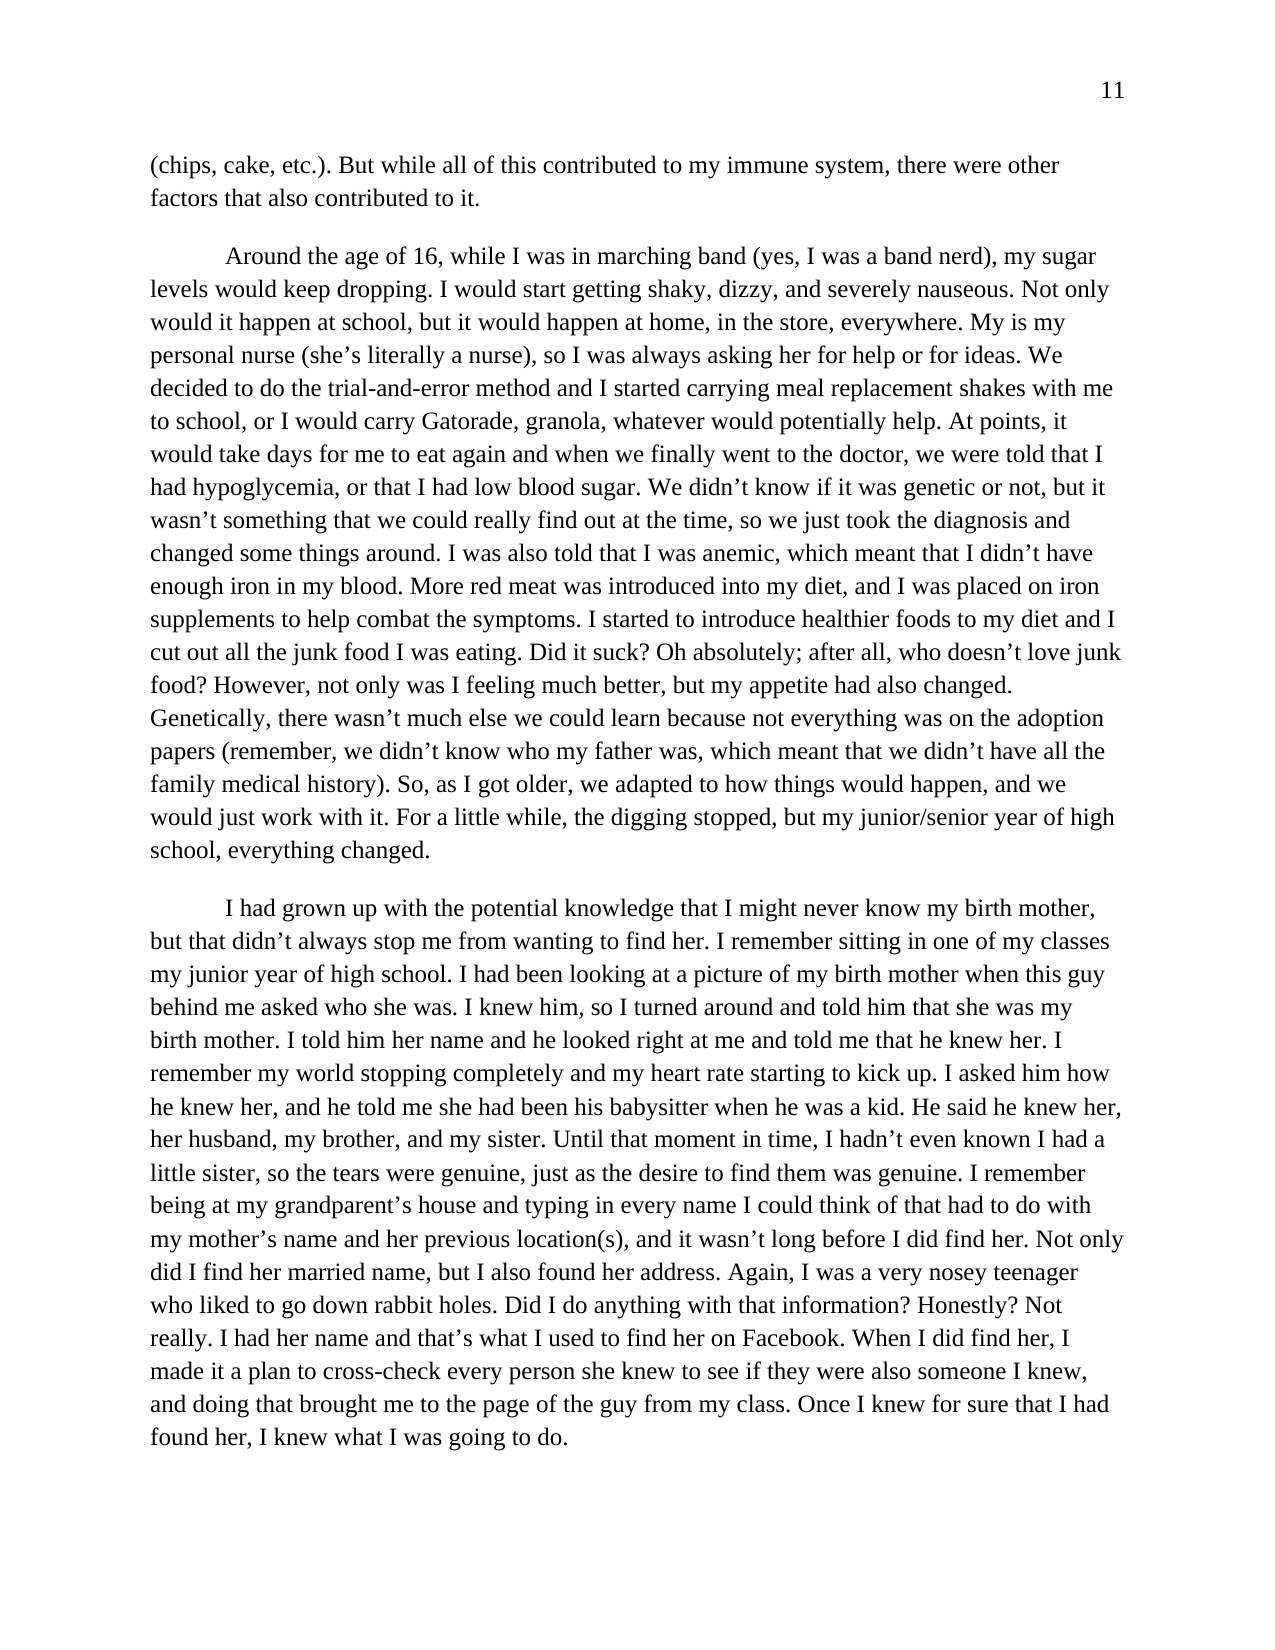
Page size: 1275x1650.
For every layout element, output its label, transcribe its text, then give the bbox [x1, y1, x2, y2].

text Around the age of 16, while I was in marching band (yes, I was a band nerd), my sugar levels would keep dropping. I would start getting shaky, dizzy, and severely nauseous. Not only would it happen at school, but it would happen at home, in the store, everywhere. My is my personal nurse (she’s literally a nurse), so I was always asking her for help or for ideas. We decided to do the trial-and-error method and I started carrying meal replacement shakes with me to school, or I would carry Gatorade, granola, whatever would potentially help. At points, it would take days for me to eat again and when we finally went to the doctor, we were told that I had hypoglycemia, or that I had low blood sugar. We didn’t know if it was genetic or not, but it wasn’t something that we could really find out at the time, so we just took the diagnosis and changed some things around. I was also told that I was anemic, which meant that I didn’t have enough iron in my blood. More red meat was introduced into my diet, and I was placed on iron supplements to help combat the symptoms. I started to introduce healthier foods to my diet and I cut out all the junk food I was eating. Did it suck? Oh absolutely; after all, who doesn’t love junk food? However, not only was I feeling much better, but my appetite had also changed. Genetically, there wasn’t much else we could learn because not everything was on the adoption papers (remember, we didn’t know who my father was, which meant that we didn’t have all the family medical history). So, as I got older, we adapted to how things would happen, and we would just work with it. For a little while, the digging stopped, but my junior/senior year of high school, everything changed. [150, 241, 1125, 864]
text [150, 150, 1125, 212]
text I had grown up with the potential knowledge that I might never know my birth mother, but that didn’t always stop me from wanting to find her. I remember sitting in one of my classes my junior year of high school. I had been looking at a picture of my birth mother when this guy behind me asked who she was. I knew him, so I turned around and told him that she was my birth mother. I told him her name and he looked right at me and told me that he knew her. I remember my world stopping completely and my heart rate starting to kick up. I asked him how he knew her, and he told me she had been his babysitter when he was a kid. He said he knew her, her husband, my brother, and my sister. Until that moment in time, I hadn’t even known I had a little sister, so the tears were genuine, just as the desire to find them was genuine. I remember being at my grandparent’s house and typing in every name I could think of that had to do with my mother’s name and her previous location(s), and it wasn’t long before I did find her. Not only did I find her married name, but I also found her address. Again, I was a very nosey teenager who liked to go down rabbit holes. Did I do anything with that information? Honestly? Not really. I had her name and that’s what I used to find her on Facebook. When I did find her, I made it a plan to cross-check every person she knew to see if they were also someone I knew, and doing that brought me to the page of the guy from my class. Once I knew for sure that I had found her, I knew what I was going to do. [150, 893, 1125, 1451]
